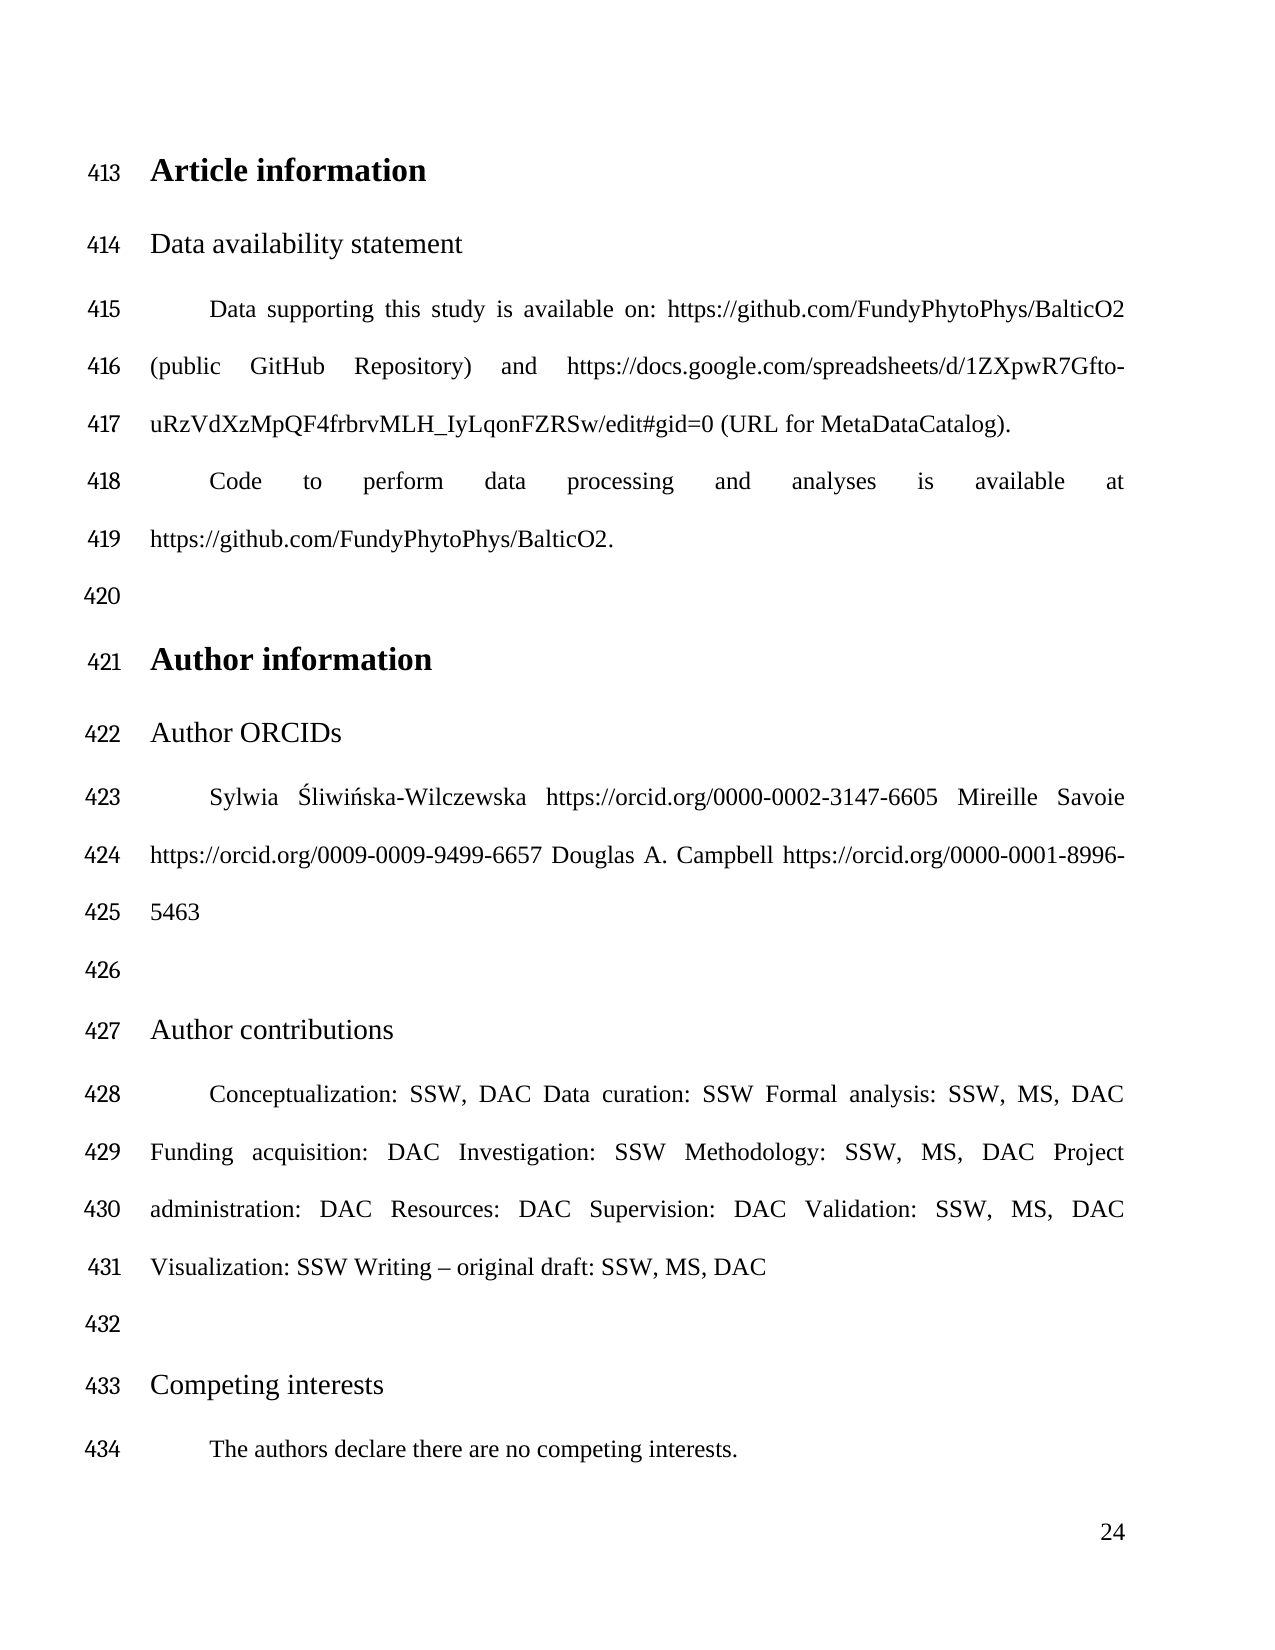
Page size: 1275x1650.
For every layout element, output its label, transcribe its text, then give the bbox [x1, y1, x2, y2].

text Sylwia Śliwińska-Wilczewska https://orcid.org/0000-0002-3147-6605 Mireille Savoie https://orcid.org/0009-0009-9499-6657 Douglas A. Campbell https://orcid.org/0000-0001-8996-5463 [150, 782, 1125, 926]
text Code to perform data processing and analyses is available at https://github.com/FundyPhytoPhys/BalticO2. [150, 466, 1125, 552]
subtitle Author information [150, 639, 1125, 677]
text Conceptualization: SSW, DAC Data curation: SSW Formal analysis: SSW, MS, DAC Funding acquisition: DAC Investigation: SSW Methodology: SSW, MS, DAC Project administration: DAC Resources: DAC Supervision: DAC Validation: SSW, MS, DAC Visualization: SSW Writing – original draft: SSW, MS, DAC [150, 1079, 1125, 1281]
subtitle Article information [150, 150, 1125, 188]
subtitle Author ORCIDs [150, 715, 1125, 749]
text The authors declare there are no competing interests. [150, 1434, 1125, 1463]
subtitle Data availability statement [150, 227, 1125, 260]
subtitle Competing interests [150, 1367, 1125, 1401]
subtitle Author contributions [150, 1012, 1125, 1046]
text Data supporting this study is available on: https://github.com/FundyPhytoPhys/BalticO2 (public GitHub Repository) and https://docs.google.com/spreadsheets/d/1ZXpwR7Gfto-uRzVdXzMpQF4frbrvMLH_IyLqonFZRSw/edit#gid=0 (URL for MetaDataCatalog). [150, 294, 1125, 437]
